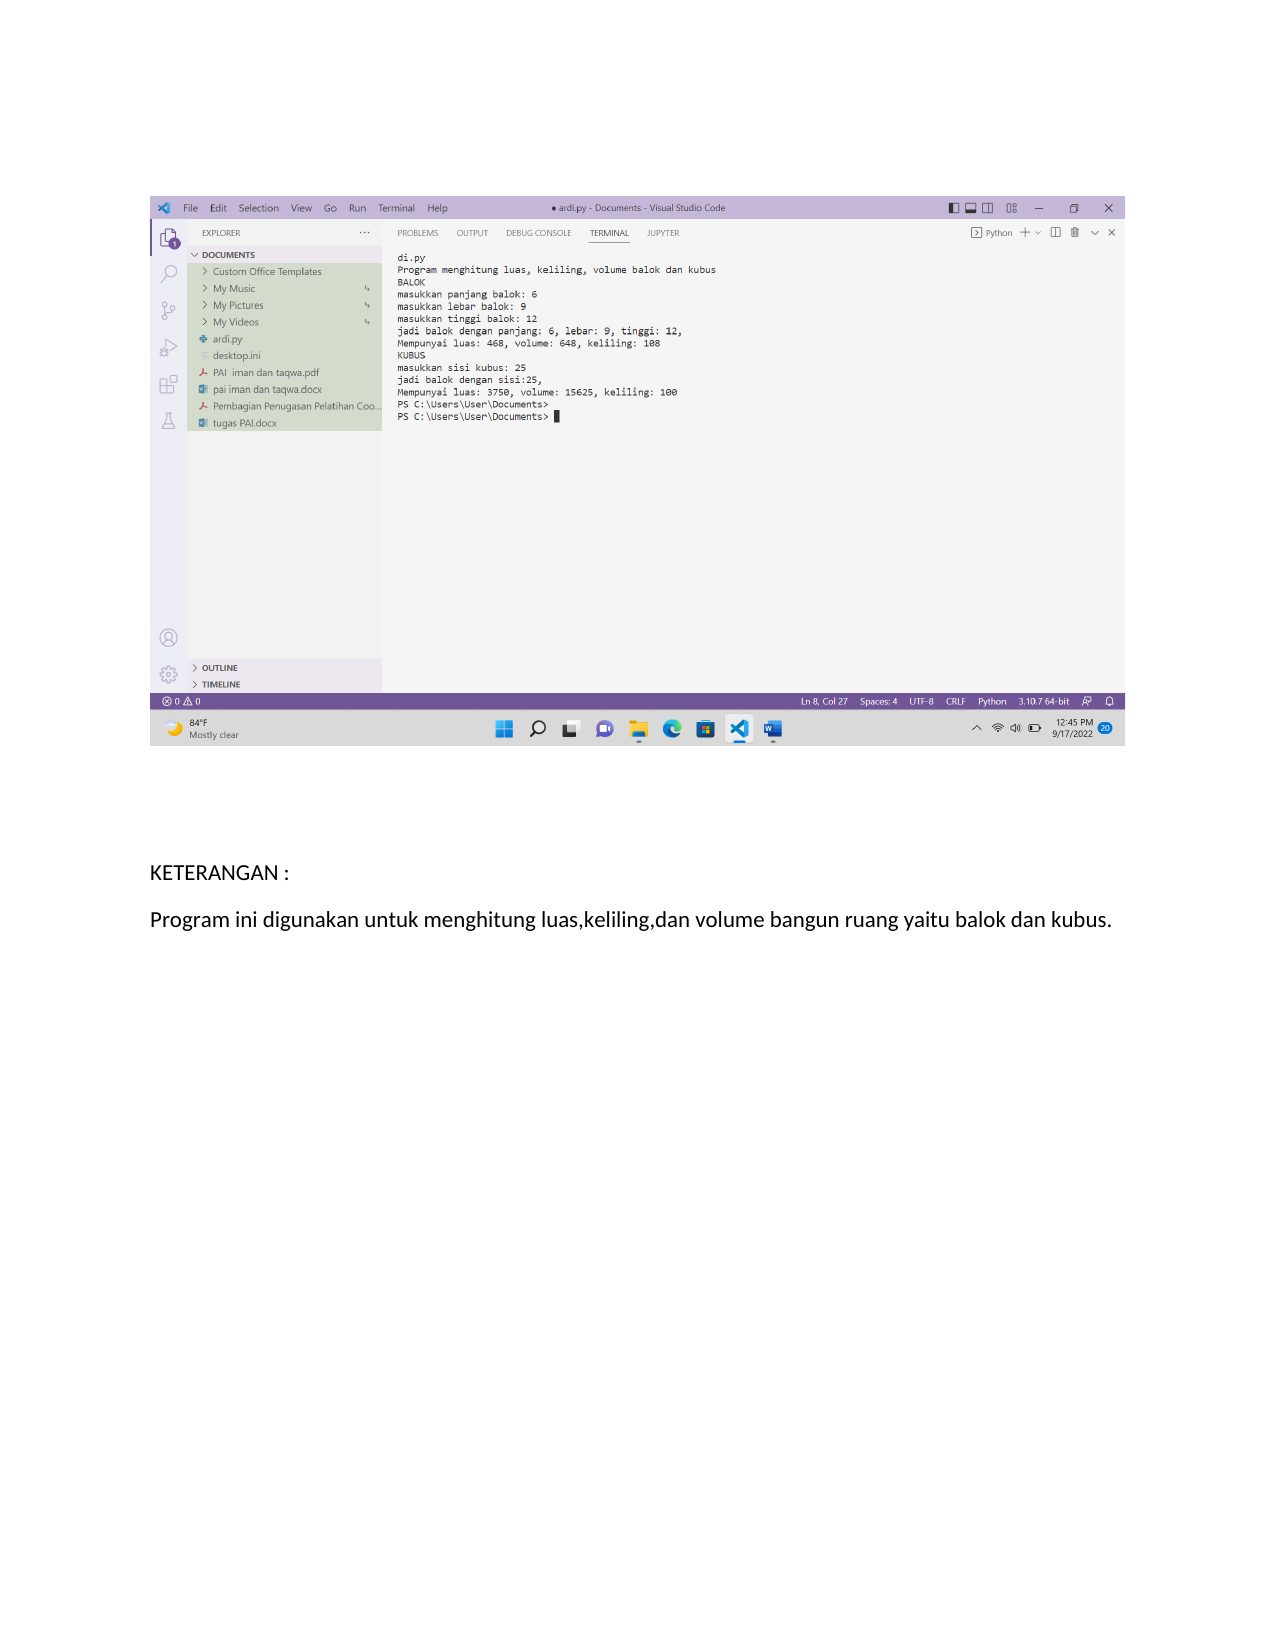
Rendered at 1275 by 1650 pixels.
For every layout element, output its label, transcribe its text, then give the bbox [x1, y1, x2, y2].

text Program ini digunakan untuk menghitung luas,keliling,dan volume bangun ruang yaitu balok dan kubus. [150, 905, 1125, 933]
text KETERANGAN : [150, 858, 1125, 886]
picture [150, 196, 1125, 746]
